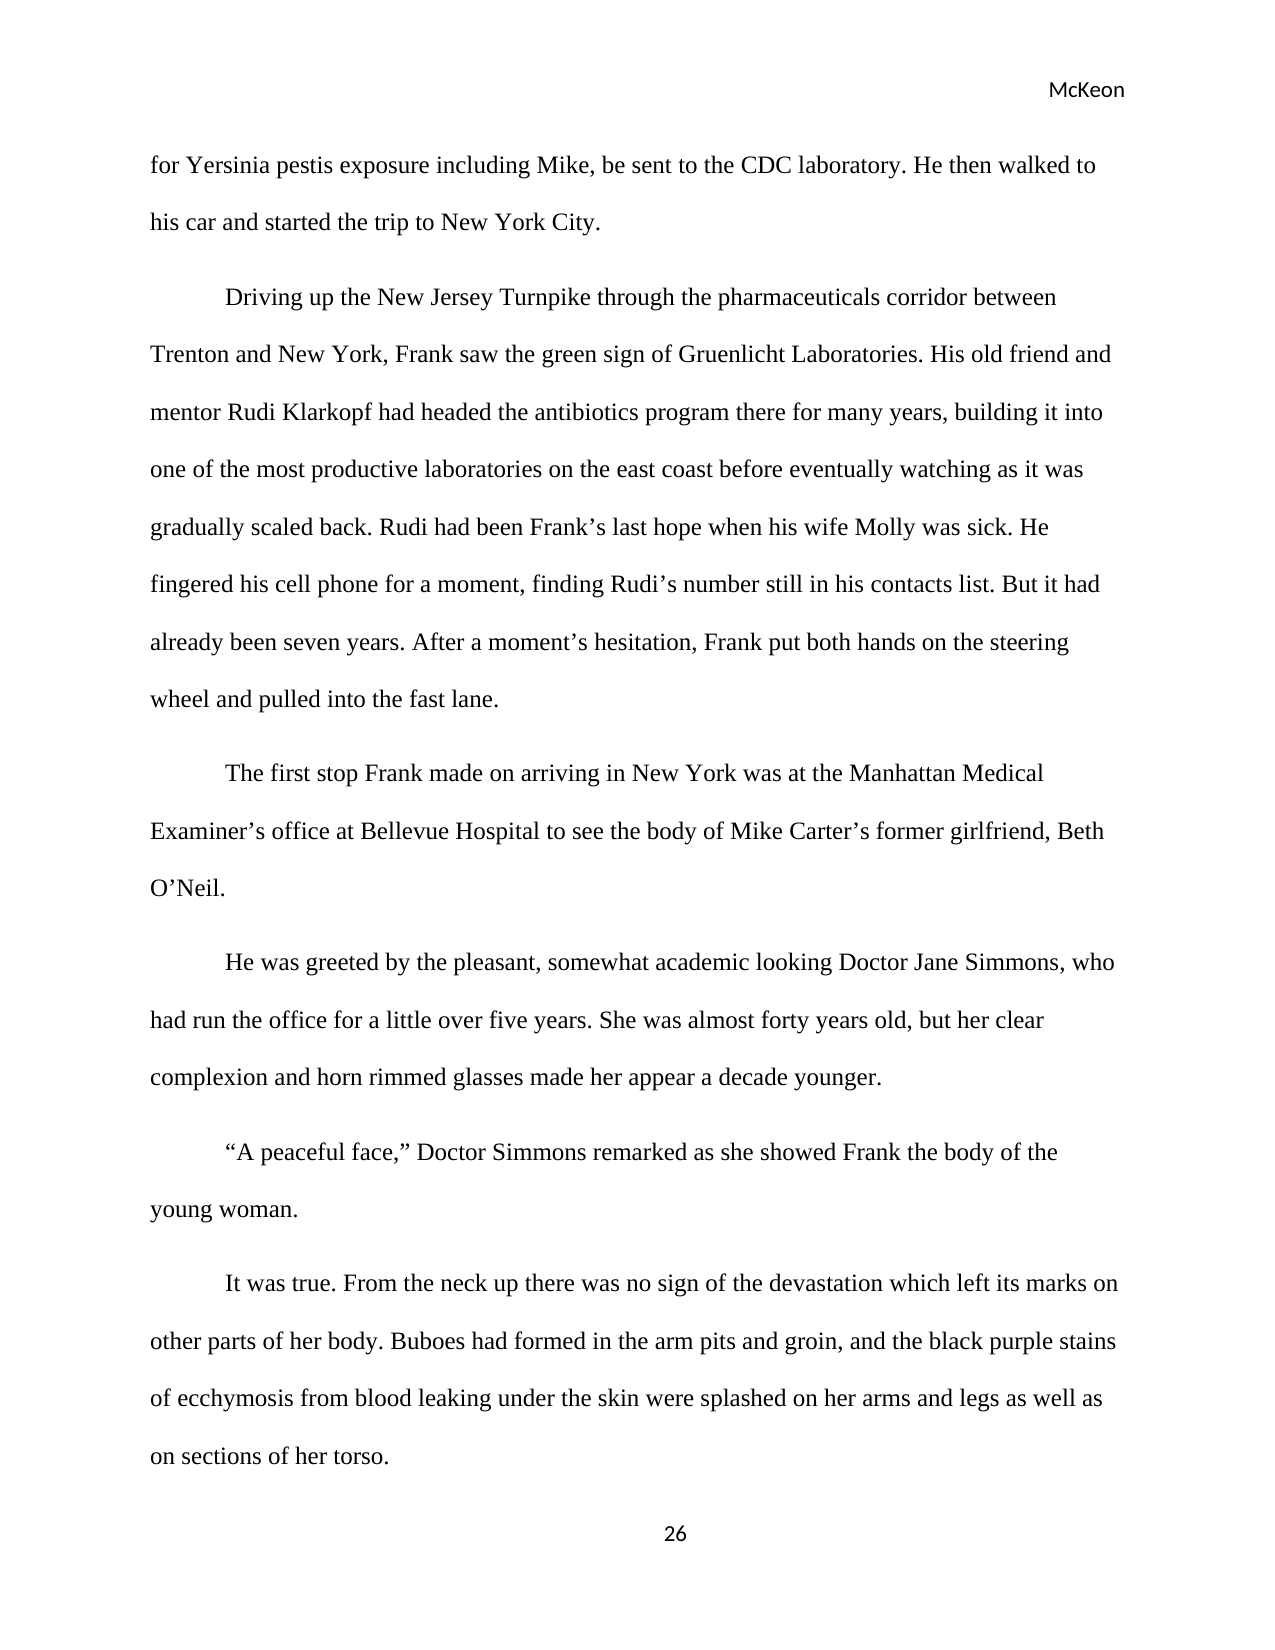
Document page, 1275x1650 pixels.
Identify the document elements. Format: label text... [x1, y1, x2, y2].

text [150, 150, 1125, 236]
text He was greeted by the pleasant, somewhat academic looking Doctor Jane Simmons, who had run the office for a little over five years. She was almost forty years old, but her clear complexion and horn rimmed glasses made her appear a decade younger. [150, 947, 1125, 1091]
text “A peaceful face,” Doctor Simmons remarked as she showed Frank the body of the young woman. [150, 1137, 1125, 1223]
text Driving up the New Jersey Turnpike through the pharmaceuticals corridor between Trenton and New York, Frank saw the green sign of Gruenlicht Laboratories. His old friend and mentor Rudi Klarkopf had headed the antibiotics program there for many years, building it into one of the most productive laboratories on the east coast before eventually watching as it was gradually scaled back. Rudi had been Frank’s last hope when his wife Molly was sick. He fingered his cell phone for a moment, finding Rudi’s number still in his contacts list. But it had already been seven years. After a moment’s hesitation, Frank put both hands on the steering wheel and pulled into the fast lane. [150, 282, 1125, 713]
text The first stop Frank made on arriving in New York was at the Manhattan Medical Examiner’s office at Bellevue Hospital to see the body of Mike Carter’s former girlfriend, Beth O’Neil. [150, 758, 1125, 902]
text It was true. From the neck up there was no sign of the devastation which left its marks on other parts of her body. Buboes had formed in the arm pits and groin, and the black purple stains of ecchymosis from blood leaking under the skin were splashed on her arms and legs as well as on sections of her torso. [150, 1268, 1125, 1469]
